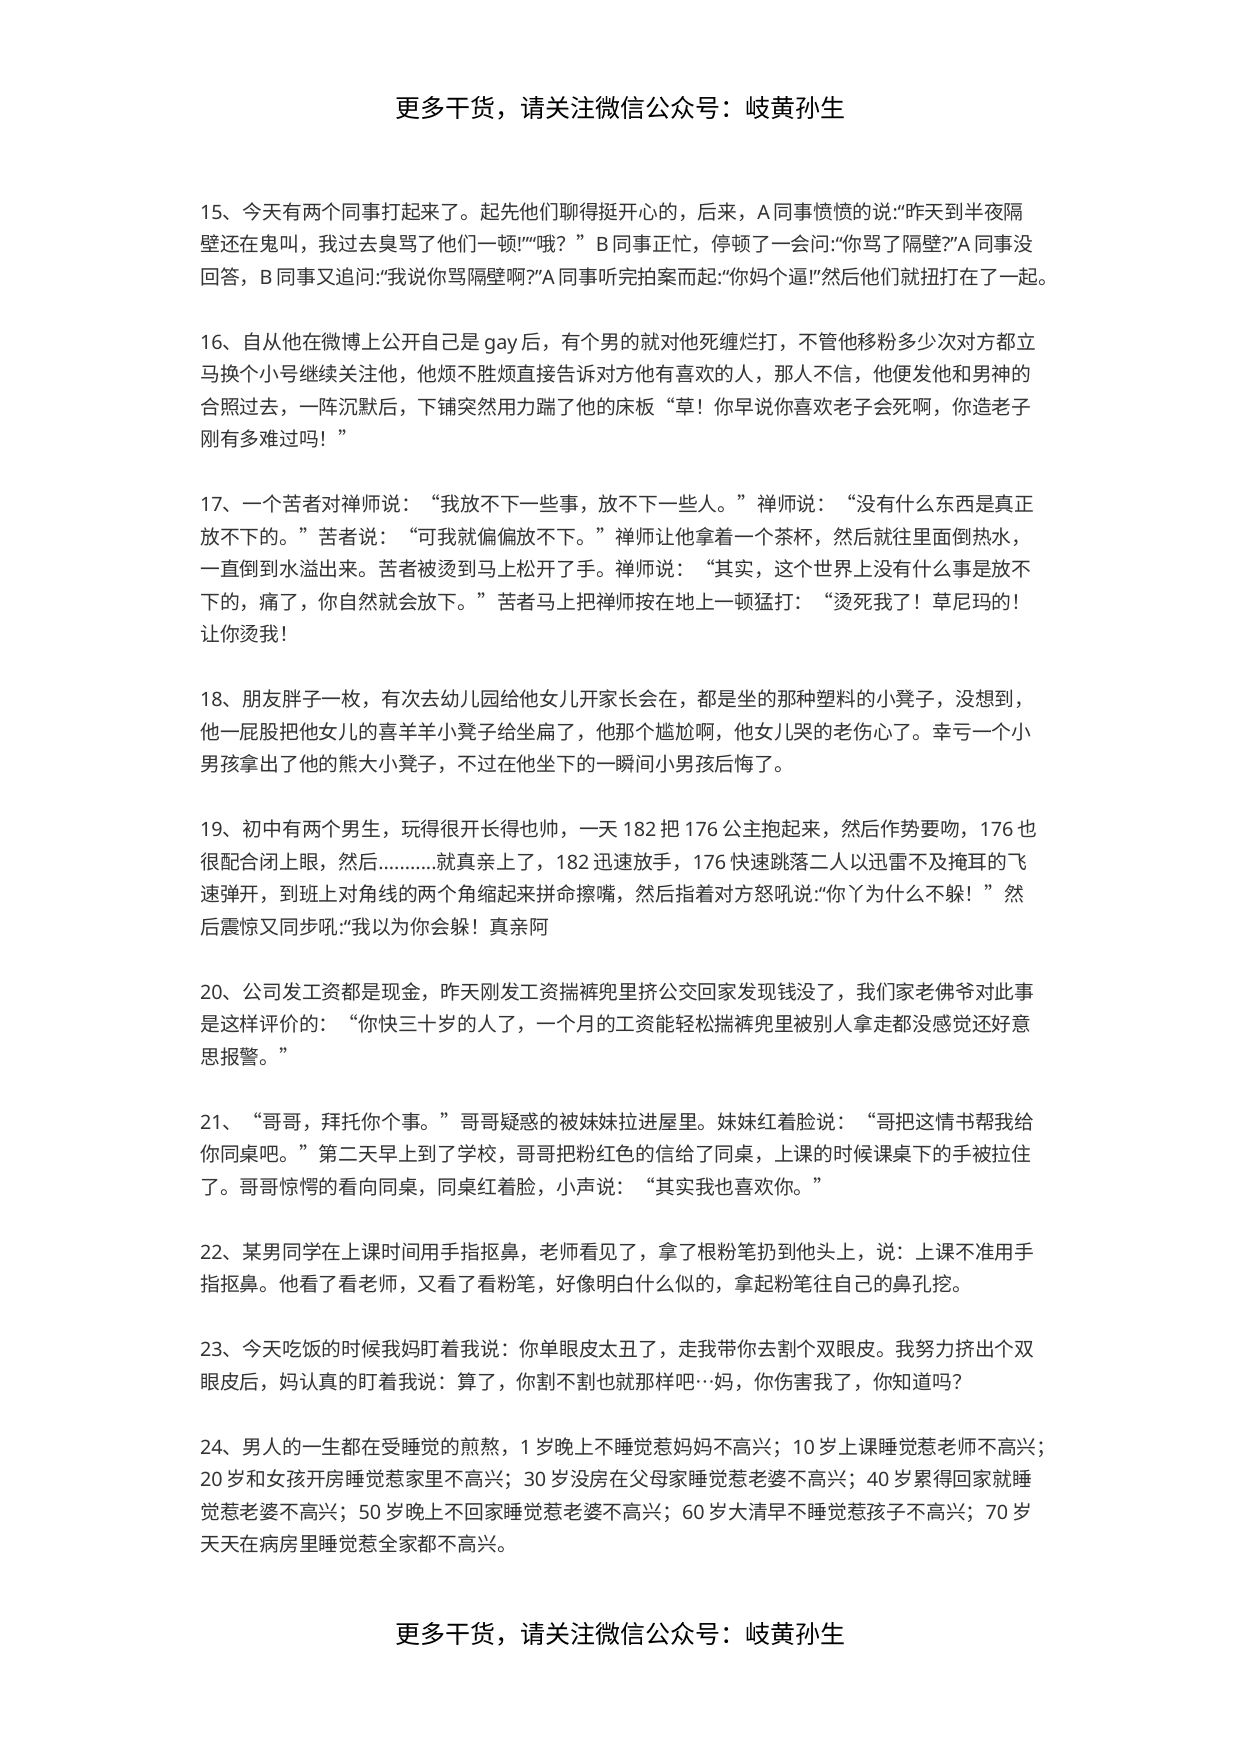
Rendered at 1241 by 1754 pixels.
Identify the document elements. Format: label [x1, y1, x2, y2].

text [200, 162, 1040, 1559]
